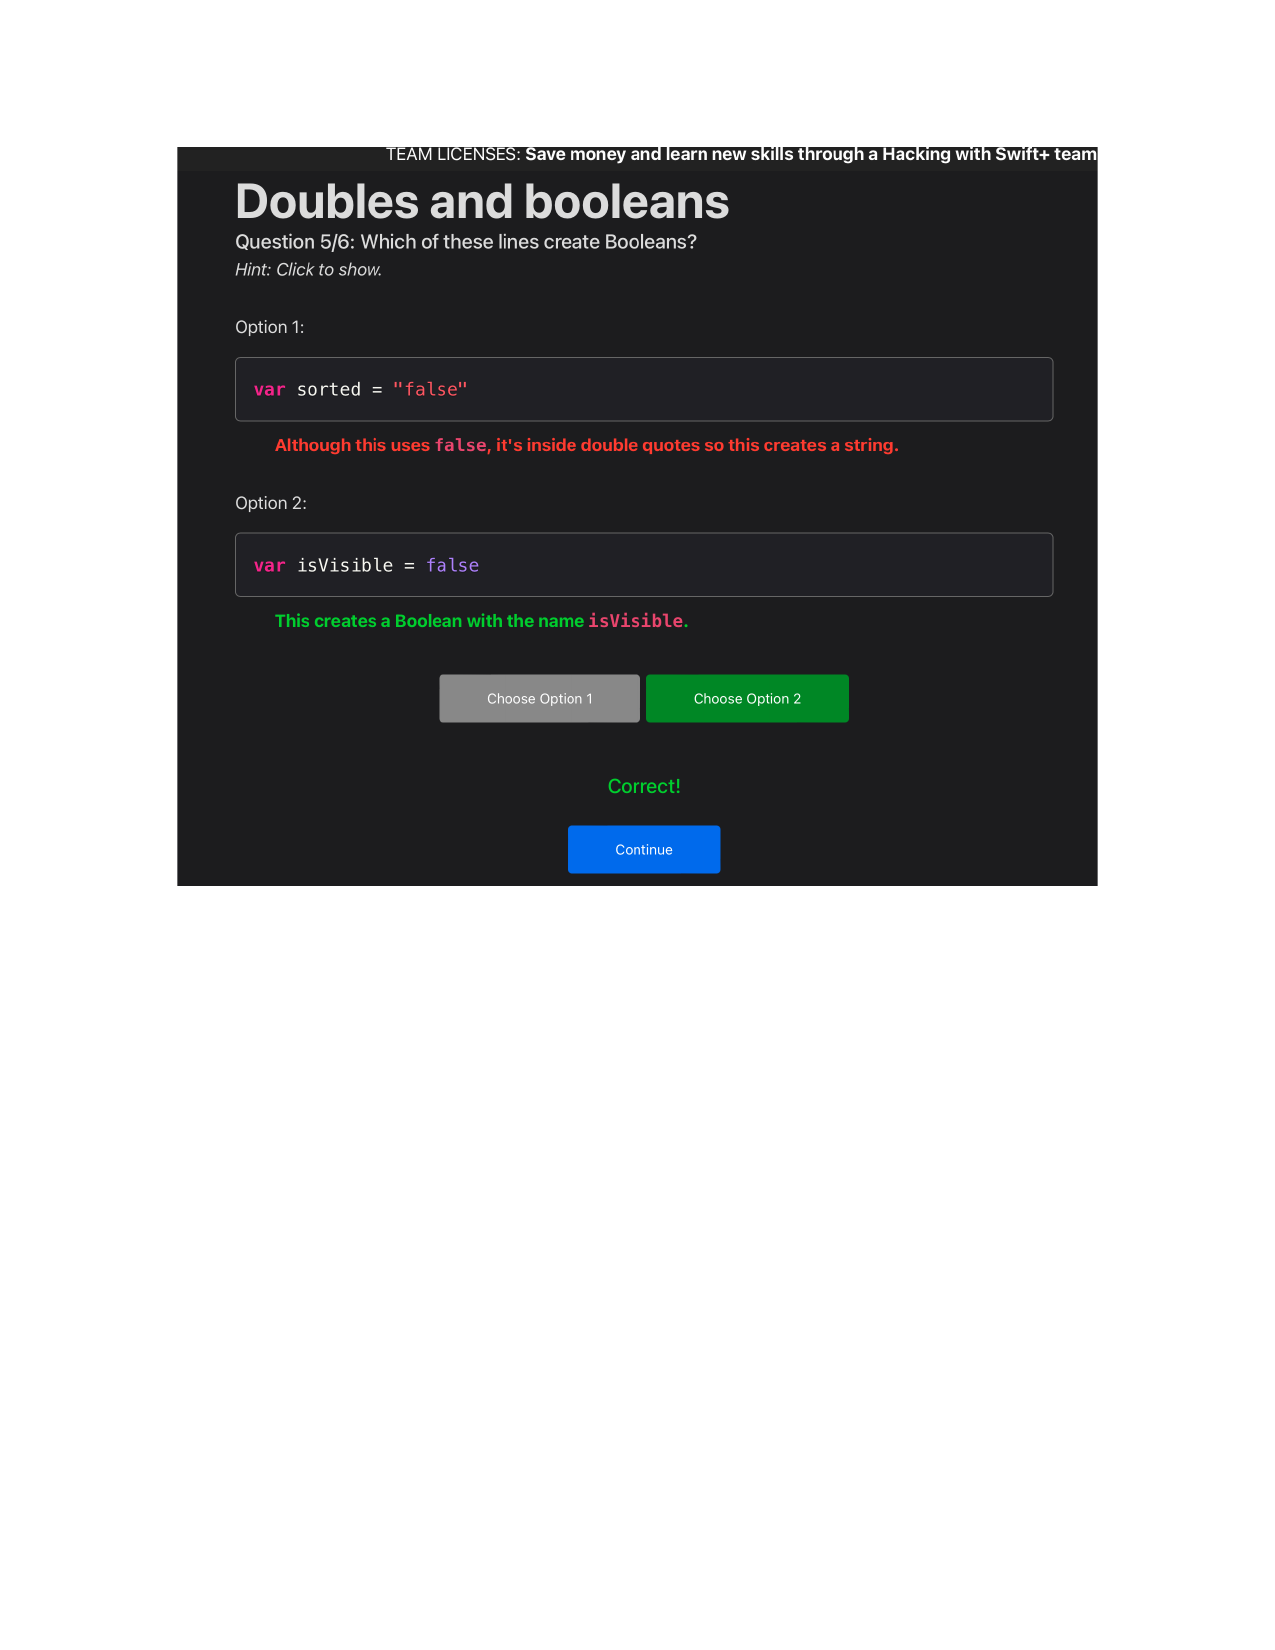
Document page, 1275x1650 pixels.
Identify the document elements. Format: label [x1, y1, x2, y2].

picture [177, 147, 1098, 886]
